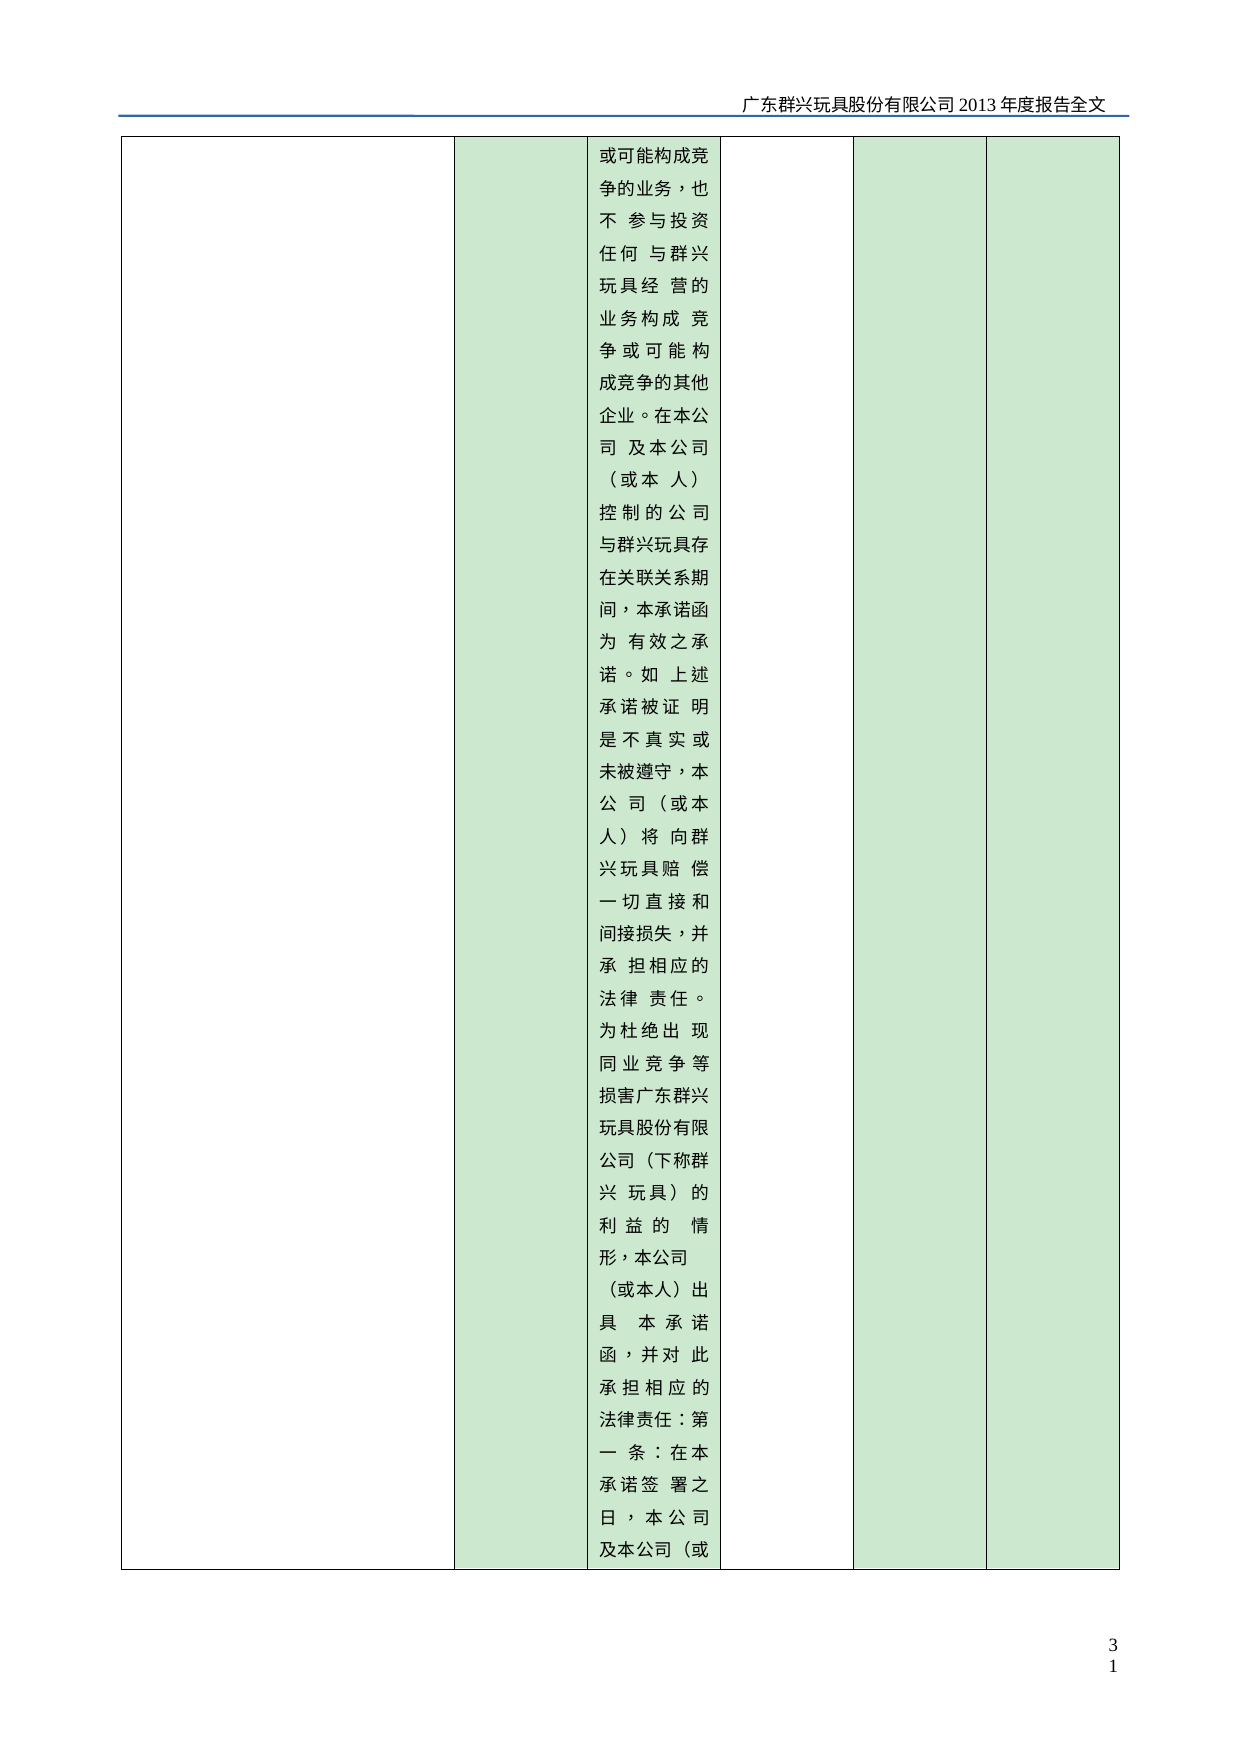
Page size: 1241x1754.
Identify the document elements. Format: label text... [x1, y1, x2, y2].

table_header 或可能构成竞 争的业务，也不 参与投资任何 与群兴玩具经 营的业务构成 竞争或可能构 成竞争的其他 企业。在本公司 及本公司（或本 人）控制的公司 与群兴玩具存 在关联关系期 间，本承诺函为 有效之承诺。如 上述承诺被证 明是不真实或 未被遵守，本公 司（或本人）将 向群兴玩具赔 偿一切直接和 间接损失，并承 担相应的法律 责任。为杜绝出 现同业竞争等 损害广东群兴 玩具股份有限 公司（下称群兴 玩具）的利益的 情形，本公司 （或本人）出具 本承诺函，并对 此承担相应的 法律责任：第一 条：在本承诺签 署之日，本公司 及本公司（或本 人）控制的公司 均未直接或间 接经营与群兴 玩具经营的业 务构成竞争或 可能构成竞争 的业务，也未参 与投资任何与 [588, 137, 720, 1568]
table_header [987, 137, 1119, 1568]
table_header [854, 137, 986, 1568]
table_header [455, 137, 587, 1568]
table_header [721, 137, 853, 1568]
table_header [122, 137, 454, 1568]
